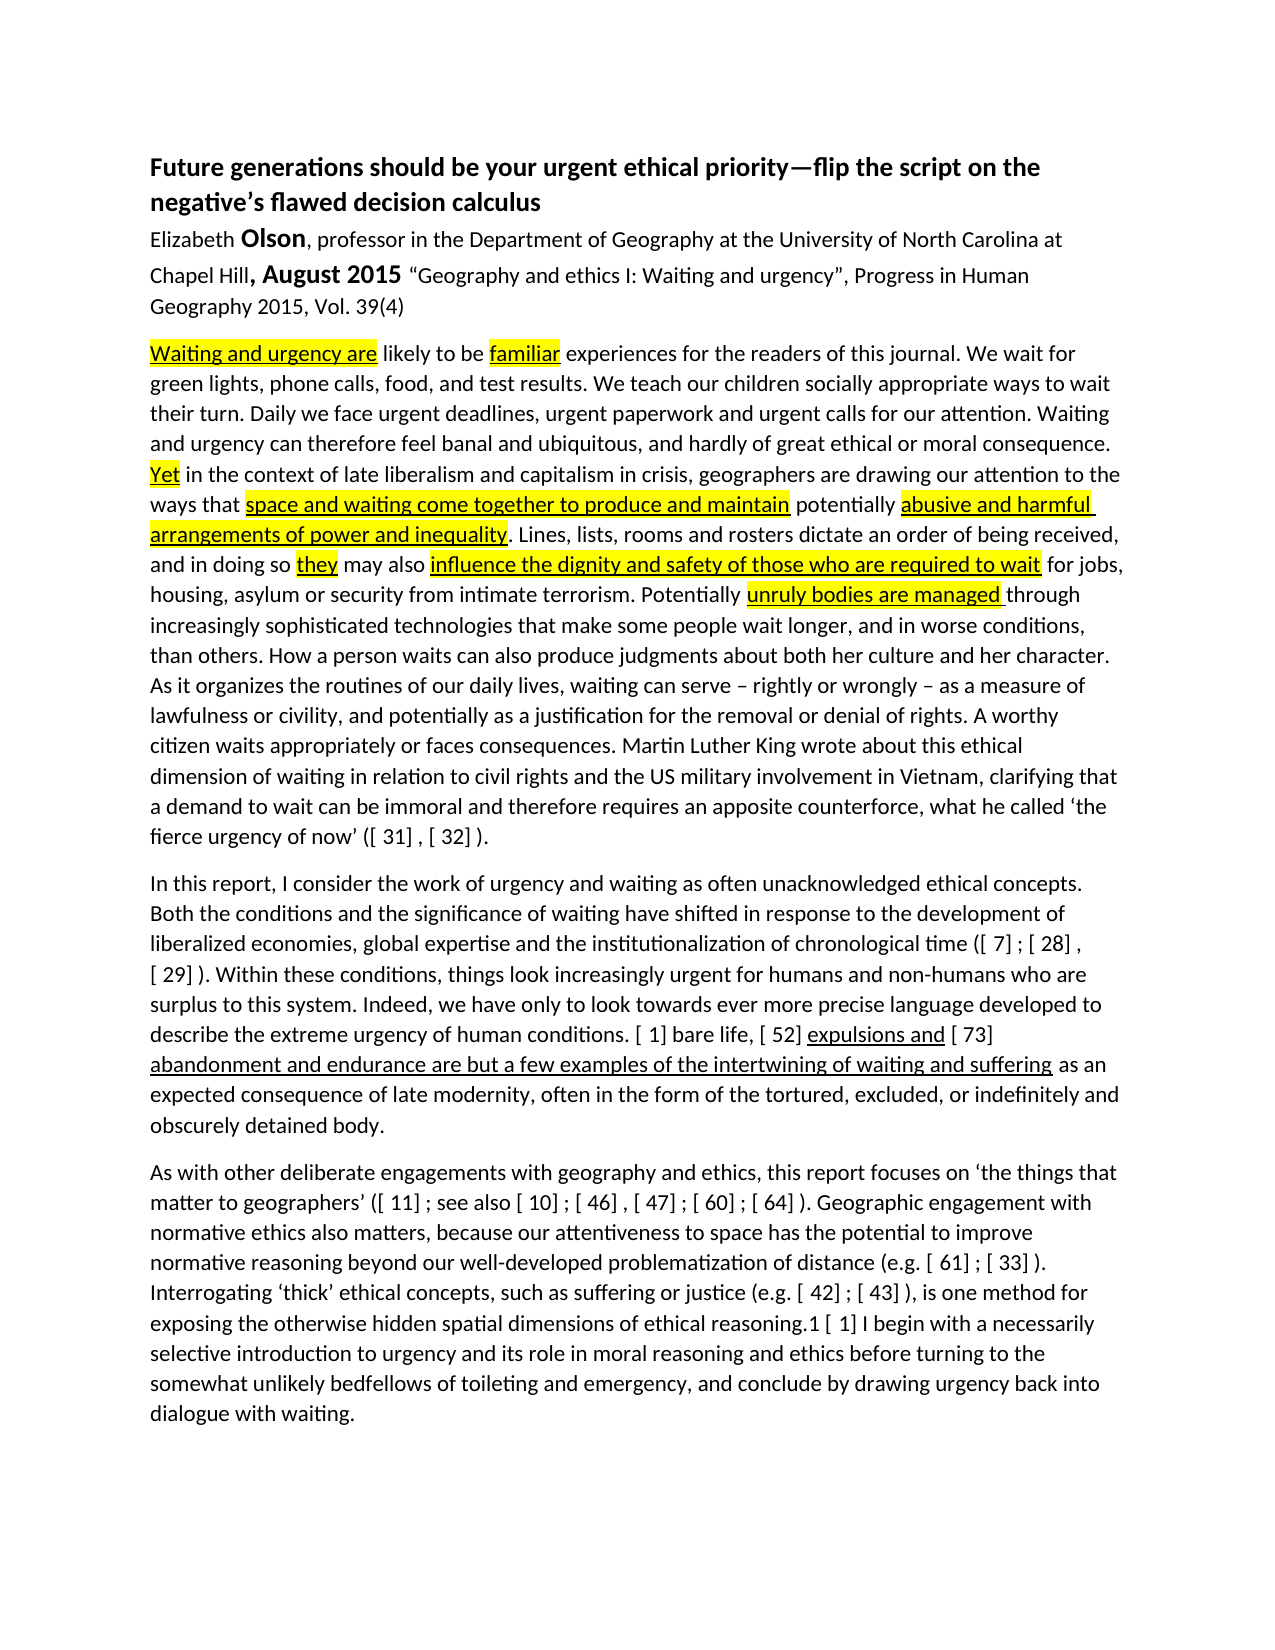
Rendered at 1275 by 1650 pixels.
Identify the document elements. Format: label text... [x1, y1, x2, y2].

text Elizabeth Olson, professor in the Department of Geography at the University of North Carolina at Chapel Hill, August 2015 “Geography and ethics I: Waiting and urgency”, Progress in Human Geography 2015, Vol. 39(4) [150, 221, 1125, 320]
text Waiting and urgency are likely to be familiar experiences for the readers of this journal. We wait for green lights, phone calls, food, and test results. We teach our children socially appropriate ways to wait their turn. Daily we face urgent deadlines, urgent paperwork and urgent calls for our attention. Waiting and urgency can therefore feel banal and ubiquitous, and hardly of great ethical or moral consequence. Yet in the context of late liberalism and capitalism in crisis, geographers are drawing our attention to the ways that space and waiting come together to produce and maintain potentially abusive and harmful arrangements of power and inequality. Lines, lists, rooms and rosters dictate an order of being received, and in doing so they may also influence the dignity and safety of those who are required to wait for jobs, housing, asylum or security from intimate terrorism. Potentially unruly bodies are managed through increasingly sophisticated technologies that make some people wait longer, and in worse conditions, than others. How a person waits can also produce judgments about both her culture and her character. As it organizes the routines of our daily lives, waiting can serve – rightly or wrongly – as a measure of lawfulness or civility, and potentially as a justification for the removal or denial of rights. A worthy citizen waits appropriately or faces consequences. Martin Luther King wrote about this ethical dimension of waiting in relation to civil rights and the US military involvement in Vietnam, clarifying that a demand to wait can be immoral and therefore requires an apposite counterforce, what he called ‘the fierce urgency of now’ ([ 31] , [ 32] ). [150, 339, 1125, 850]
text In this report, I consider the work of urgency and waiting as often unacknowledged ethical concepts. Both the conditions and the significance of waiting have shifted in response to the development of liberalized economies, global expertise and the institutionalization of chronological time ([ 7] ; [ 28] , [ 29] ). Within these conditions, things look increasingly urgent for humans and non-humans who are surplus to this system. Indeed, we have only to look towards ever more precise language developed to describe the extreme urgency of human conditions. [ 1] bare life, [ 52] expulsions and [ 73] abandonment and endurance are but a few examples of the intertwining of waiting and suffering as an expected consequence of late modernity, often in the form of the tortured, excluded, or indefinitely and obscurely detained body. [150, 869, 1125, 1139]
text As with other deliberate engagements with geography and ethics, this report focuses on ‘the things that matter to geographers’ ([ 11] ; see also [ 10] ; [ 46] , [ 47] ; [ 60] ; [ 64] ). Geographic engagement with normative ethics also matters, because our attentiveness to space has the potential to improve normative reasoning beyond our well-developed problematization of distance (e.g. [ 61] ; [ 33] ). Interrogating ‘thick’ ethical concepts, such as suffering or justice (e.g. [ 42] ; [ 43] ), is one method for exposing the otherwise hidden spatial dimensions of ethical reasoning.1 [ 1] I begin with a necessarily selective introduction to urgency and its role in moral reasoning and ethics before turning to the somewhat unlikely bedfellows of toileting and emergency, and conclude by drawing urgency back into dialogue with waiting. [150, 1158, 1125, 1427]
subtitle Future generations should be your urgent ethical priority—flip the script on the negative’s flawed decision calculus [150, 150, 1125, 219]
